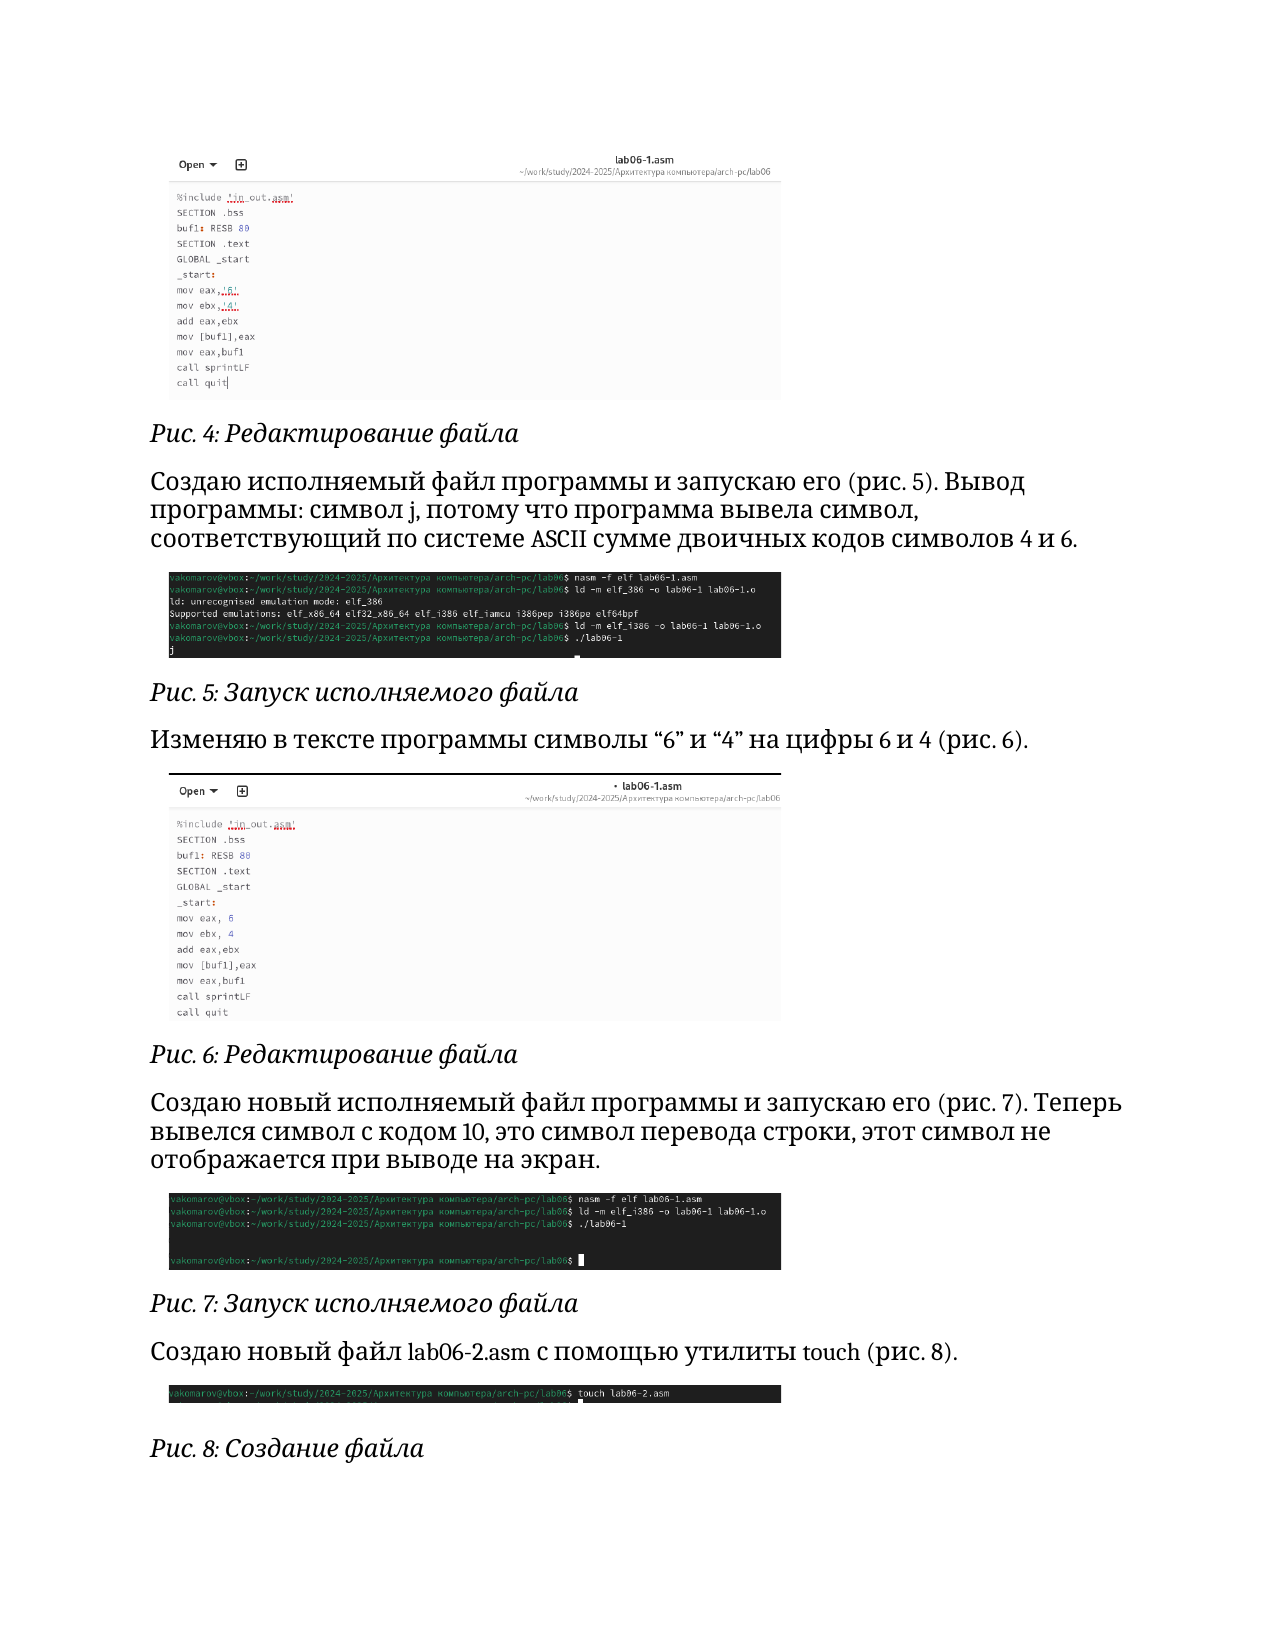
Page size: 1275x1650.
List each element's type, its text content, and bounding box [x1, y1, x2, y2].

text Рис. 8: Создание файла [150, 1435, 1125, 1464]
text Создаю новый файл lab06-2.asm с помощью утилиты touch (рис. 8). [150, 1338, 1125, 1367]
picture [168, 1385, 782, 1403]
picture [168, 572, 782, 658]
text Изменяю в тексте программы символы “6” и “4” на цифры 6 и 4 (рис. 6). [150, 726, 1125, 755]
text Рис. 5: Запуск исполняемого файла [150, 678, 1125, 707]
picture [168, 773, 782, 1021]
text Создаю исполняемый файл программы и запускаю его (рис. 5). Вывод программы: символ j, потому что программа вывела символ, соответствующий по системе ASCII сумме двоичных кодов символов 4 и 6. [150, 468, 1125, 554]
text Рис. 4: Редактирование файла [150, 420, 1125, 449]
text Рис. 7: Запуск исполняемого файла [150, 1290, 1125, 1319]
picture [168, 150, 782, 400]
picture [168, 1193, 782, 1270]
text Создаю новый исполняемый файл программы и запускаю его (рис. 7). Теперь вывелся символ с кодом 10, это символ перевода строки, этот символ не отображается при выводе на экран. [150, 1089, 1125, 1175]
text Рис. 6: Редактирование файла [150, 1041, 1125, 1070]
